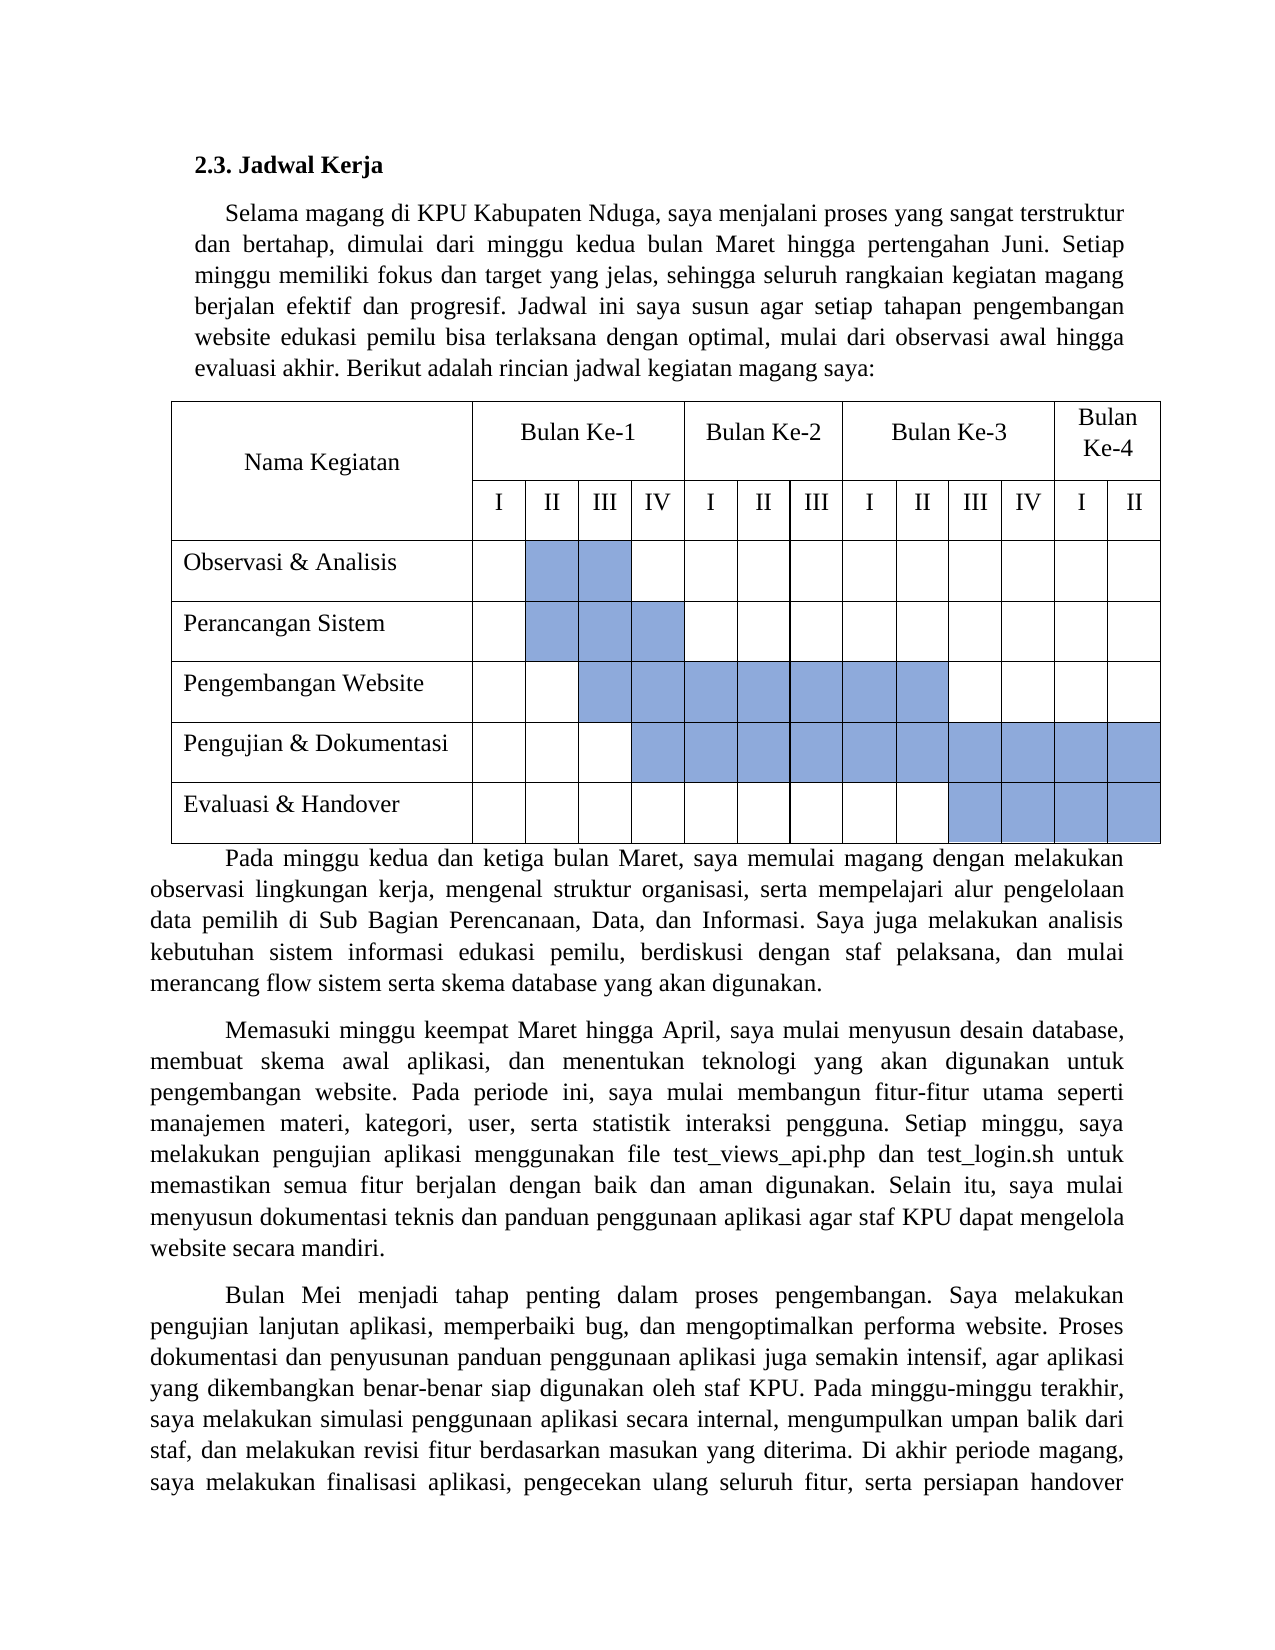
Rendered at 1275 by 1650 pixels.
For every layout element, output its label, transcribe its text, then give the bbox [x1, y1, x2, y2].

text 2.3. Jadwal Kerja [194, 150, 1125, 179]
table_cell [1055, 783, 1107, 842]
table_cell [738, 662, 789, 722]
table_cell [1108, 723, 1160, 782]
table_cell IV [632, 481, 684, 540]
table_cell [579, 662, 631, 722]
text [150, 1280, 1125, 1495]
table_cell I [685, 481, 737, 540]
table_cell IV [1002, 481, 1054, 540]
table_cell [738, 541, 789, 601]
table_cell [632, 541, 684, 601]
table_cell [1055, 723, 1107, 782]
table_cell I [843, 481, 896, 540]
table_cell [632, 602, 684, 661]
table_header Bulan Ke-3 [843, 402, 1054, 480]
table_cell [897, 602, 948, 661]
table_cell III [579, 481, 631, 540]
table_cell [473, 723, 525, 782]
table_cell [1055, 541, 1107, 601]
table_cell [738, 602, 789, 661]
table_cell [473, 662, 525, 722]
table_cell II [526, 481, 578, 540]
table_cell [843, 783, 896, 842]
table_cell [1055, 662, 1107, 722]
table_cell [1002, 723, 1054, 782]
table_cell Perancangan Sistem [172, 602, 472, 661]
table_cell [949, 602, 1001, 661]
table_cell [897, 541, 948, 601]
table_cell [632, 783, 684, 842]
table_cell [949, 541, 1001, 601]
table_header Bulan Ke-2 [685, 402, 842, 480]
table_cell [579, 723, 631, 782]
table_cell II [897, 481, 948, 540]
text Selama magang di KPU Kabupaten Nduga, saya menjalani proses yang sangat terstruktur dan bertahap, dimulai dari minggu kedua bulan Maret hingga pertengahan Juni. Setiap minggu memiliki fokus dan target yang jelas, sehingga seluruh rangkaian kegiatan magang berjalan efektif dan progresif. Jadwal ini saya susun agar setiap tahapan pengembangan website edukasi pemilu bisa terlaksana dengan optimal, mulai dari observasi awal hingga evaluasi akhir. Berikut adalah rincian jadwal kegiatan magang saya: [194, 198, 1125, 382]
table_cell [791, 541, 842, 601]
table_cell II [1108, 481, 1160, 540]
table_cell [1108, 602, 1160, 661]
table_cell [526, 662, 578, 722]
table_cell [473, 541, 525, 601]
table_cell [1055, 602, 1107, 661]
text Memasuki minggu keempat Maret hingga April, saya mulai menyusun desain database, membuat skema awal aplikasi, dan menentukan teknologi yang akan digunakan untuk pengembangan website. Pada periode ini, saya mulai membangun fitur-fitur utama seperti manajemen materi, kategori, user, serta statistik interaksi pengguna. Setiap minggu, saya melakukan pengujian aplikasi menggunakan file test_views_api.php dan test_login.sh untuk memastikan semua fitur berjalan dengan baik dan aman digunakan. Selain itu, saya mulai menyusun dokumentasi teknis dan panduan penggunaan aplikasi agar staf KPU dapat mengelola website secara mandiri. [150, 1015, 1125, 1261]
table_cell [579, 541, 631, 601]
table_cell [579, 783, 631, 842]
table_cell [949, 723, 1001, 782]
table_header Bulan Ke-4 [1055, 402, 1160, 480]
table_cell [526, 723, 578, 782]
table_cell II [738, 481, 789, 540]
table_cell Pengembangan Website [172, 662, 472, 722]
table_cell [579, 602, 631, 661]
table_cell [473, 783, 525, 842]
table_cell [897, 723, 948, 782]
table_cell [843, 602, 896, 661]
table_cell [632, 662, 684, 722]
table_cell [526, 541, 578, 601]
table_cell [791, 602, 842, 661]
table_cell [897, 662, 948, 722]
table_cell [897, 783, 948, 842]
table_cell [685, 541, 737, 601]
table_cell [791, 662, 842, 722]
table_cell [632, 723, 684, 782]
table_cell [1002, 602, 1054, 661]
table_header Bulan Ke-1 [473, 402, 684, 480]
table_cell [738, 783, 789, 842]
text Pada minggu kedua dan ketiga bulan Maret, saya memulai magang dengan melakukan observasi lingkungan kerja, mengenal struktur organisasi, serta mempelajari alur pengelolaan data pemilih di Sub Bagian Perencanaan, Data, dan Informasi. Saya juga melakukan analisis kebutuhan sistem informasi edukasi pemilu, berdiskusi dengan staf pelaksana, dan mulai merancang flow sistem serta skema database yang akan digunakan. [150, 843, 1125, 996]
table_cell [1002, 662, 1054, 722]
table_cell III [791, 481, 842, 540]
table_cell [1108, 541, 1160, 601]
table_cell [791, 723, 842, 782]
table_cell [1002, 541, 1054, 601]
table_cell [1108, 662, 1160, 722]
table_cell [685, 723, 737, 782]
table_cell [1108, 783, 1160, 842]
table_cell [949, 662, 1001, 722]
table_cell III [949, 481, 1001, 540]
table_cell [526, 783, 578, 842]
table_cell [738, 723, 789, 782]
table_cell [685, 662, 737, 722]
table_cell [473, 602, 525, 661]
table_cell [843, 541, 896, 601]
table_cell [949, 783, 1001, 842]
table_cell [685, 602, 737, 661]
table_cell [1002, 783, 1054, 842]
table_cell Evaluasi & Handover [172, 783, 472, 842]
table_cell I [1055, 481, 1107, 540]
table_cell [791, 783, 842, 842]
table_cell [843, 723, 896, 782]
table_cell I [473, 481, 525, 540]
table_cell Observasi & Analisis [172, 541, 472, 601]
table_cell Pengujian & Dokumentasi [172, 723, 472, 782]
table_cell [685, 783, 737, 842]
table_cell [843, 662, 896, 722]
table_header Nama Kegiatan [172, 402, 472, 540]
table_cell [526, 602, 578, 661]
